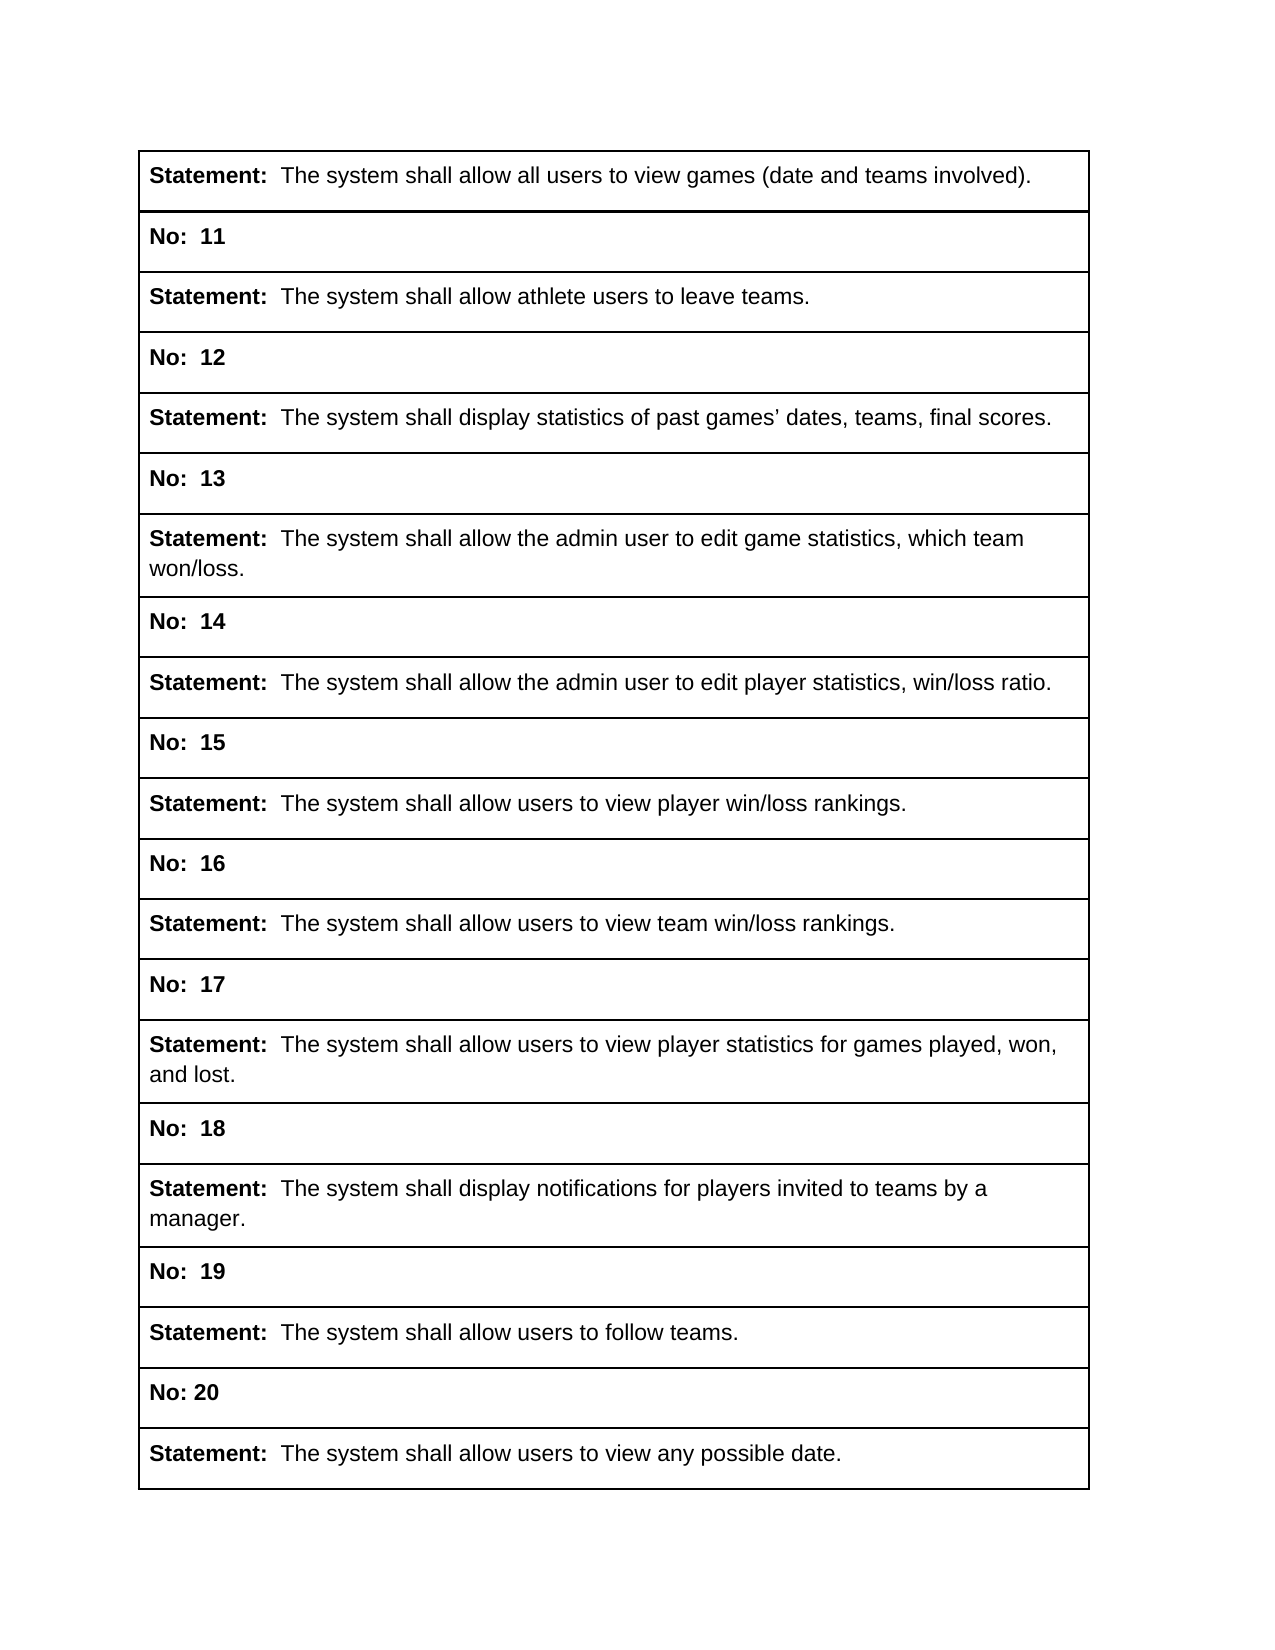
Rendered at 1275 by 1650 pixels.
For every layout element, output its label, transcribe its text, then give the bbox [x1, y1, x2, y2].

table_cell Statement: The system shall display notifications for players invited to teams by a manager. [140, 1165, 1088, 1246]
table_cell Statement: The system shall allow the admin user to edit player statistics, win/loss ratio. [140, 658, 1088, 717]
table_cell No: 20 [140, 1369, 1088, 1427]
table_cell No: 19 [140, 1248, 1088, 1306]
table_cell Statement: The system shall allow users to view player statistics for games played, won, and lost. [140, 1021, 1088, 1102]
table_cell No: 15 [140, 719, 1088, 777]
table_cell No: 11 [140, 213, 1088, 271]
table_cell Statement: The system shall display statistics of past games’ dates, teams, final scores. [140, 394, 1088, 452]
table_cell Statement: The system shall allow all users to view games (date and teams involved). [140, 152, 1088, 210]
table_cell No: 16 [140, 840, 1088, 898]
table_cell Statement: The system shall allow athlete users to leave teams. [140, 273, 1088, 331]
table_cell No: 18 [140, 1104, 1088, 1162]
table_cell No: 12 [140, 333, 1088, 392]
table_cell Statement: The system shall allow users to follow teams. [140, 1308, 1088, 1367]
table_cell Statement: The system shall allow users to view player win/loss rankings. [140, 779, 1088, 837]
table_cell Statement: The system shall allow users to view any possible date. [140, 1429, 1088, 1487]
table_cell No: 13 [140, 454, 1088, 512]
table_cell Statement: The system shall allow the admin user to edit game statistics, which team won/loss. [140, 515, 1088, 596]
table_cell No: 17 [140, 960, 1088, 1019]
table_cell Statement: The system shall allow users to view team win/loss rankings. [140, 900, 1088, 958]
table_cell No: 14 [140, 598, 1088, 656]
